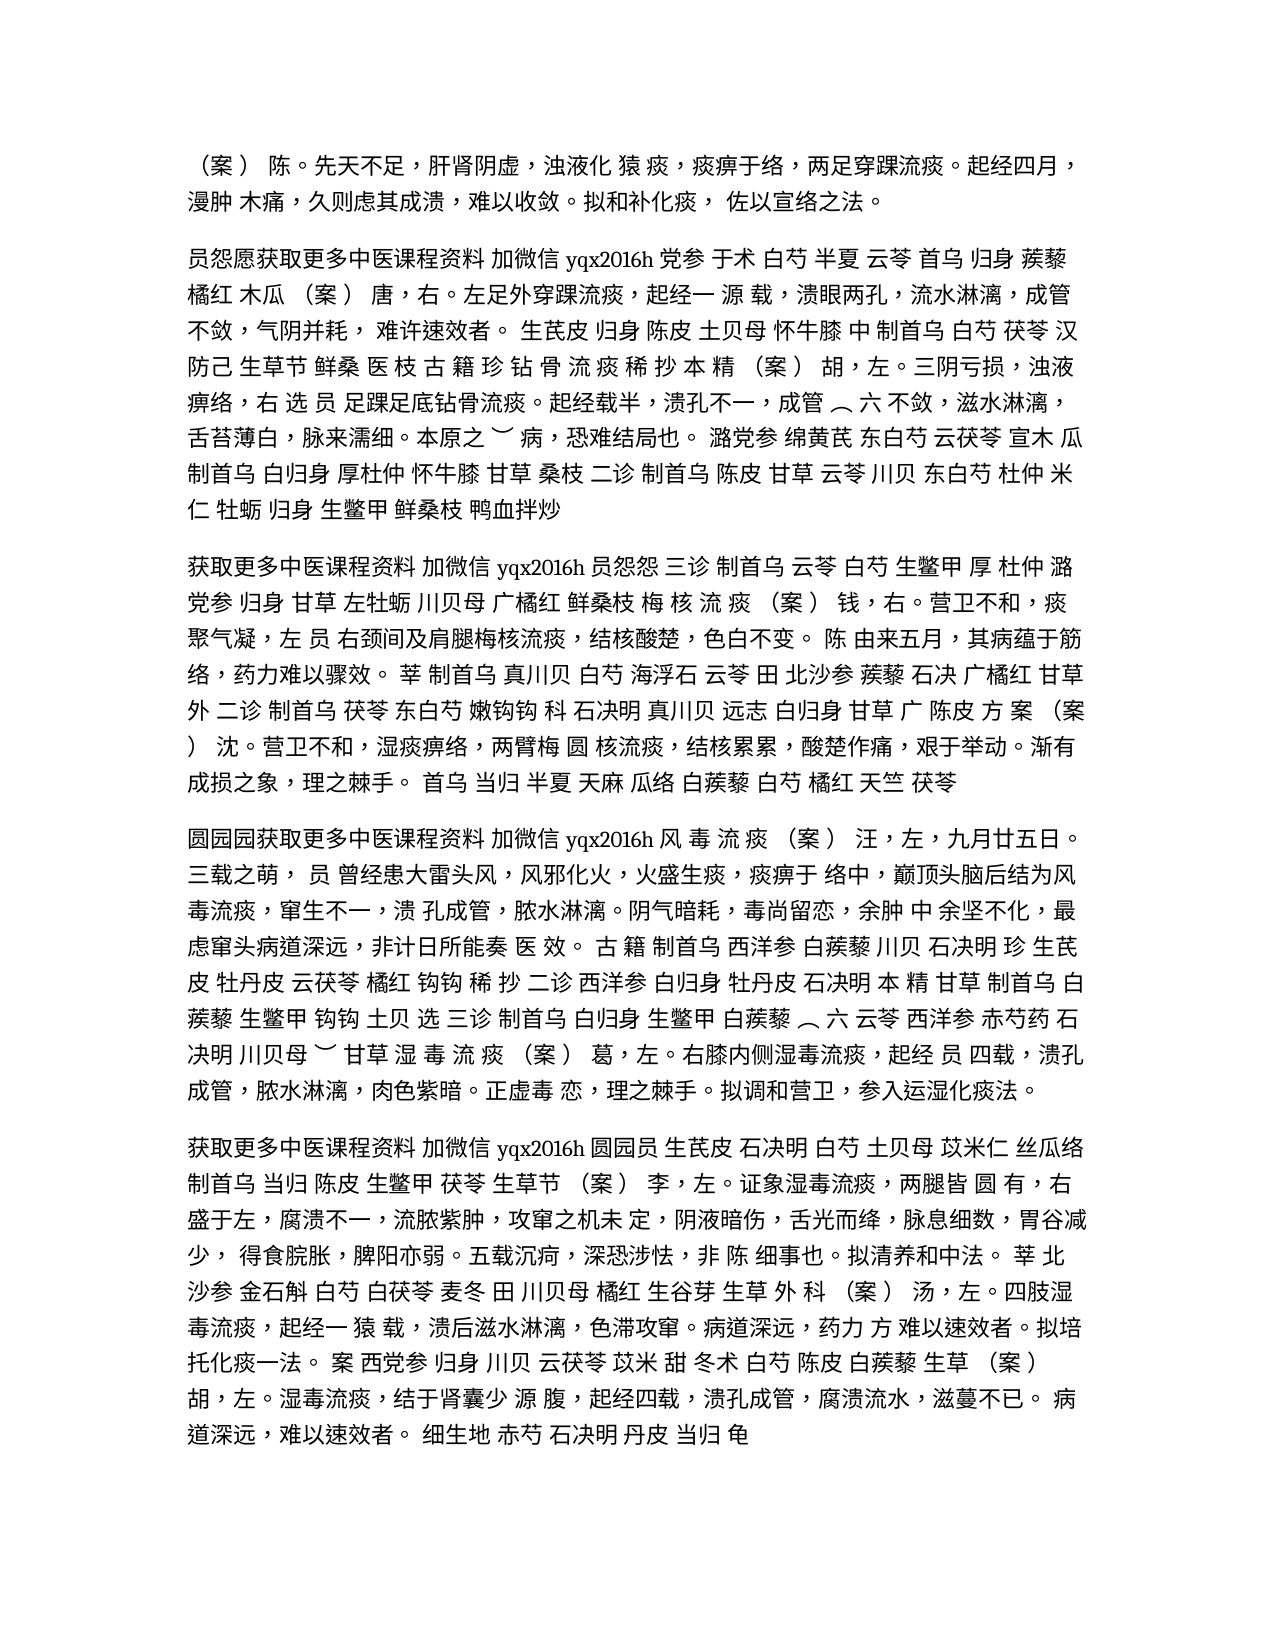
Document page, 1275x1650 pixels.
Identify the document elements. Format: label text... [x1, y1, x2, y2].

text 圆园园获取更多中医课程资料 加微信 yqx2016h 风 毒 流 痰 （案 ） 汪，左，九月廿五日。三载之萌， 员 曾经患大雷头风，风邪化火，火盛生痰，痰痹于 络中，巅顶头脑后结为风毒流痰，窜生不一，溃 孔成管，脓水淋漓。阴气暗耗，毒尚留恋，余肿 中 余坚不化，最虑窜头病道深远，非计日所能奏 医 效。 古 籍 制首乌 西洋参 白蒺藜 川贝 石决明 珍 生芪皮 牡丹皮 云茯苓 橘红 钩钩 稀 抄 二诊 西洋参 白归身 牡丹皮 石决明 本 精 甘草 制首乌 白蒺藜 生鳖甲 钩钩 土贝 选 三诊 制首乌 白归身 生鳖甲 白蒺藜 ︵ 六 云苓 西洋参 赤芍药 石决明 川贝母 ︶ 甘草 湿 毒 流 痰 （案 ） 葛，左。右膝内侧湿毒流痰，起经 员 四载，溃孔成管，脓水淋漓，肉色紫暗。正虚毒 恋，理之棘手。拟调和营卫，参入运湿化痰法。 [187, 823, 1087, 1106]
text 员怨愿获取更多中医课程资料 加微信 yqx2016h 党参 于术 白芍 半夏 云苓 首乌 归身 蒺藜 橘红 木瓜 （案 ） 唐，右。左足外穿踝流痰，起经一 源 载，溃眼两孔，流水淋漓，成管不敛，气阴并耗， 难许速效者。 生芪皮 归身 陈皮 土贝母 怀牛膝 中 制首乌 白芍 茯苓 汉防己 生草节 鲜桑 医 枝 古 籍 珍 钻 骨 流 痰 稀 抄 本 精 （案 ） 胡，左。三阴亏损，浊液痹络，右 选 员 足踝足底钻骨流痰。起经载半，溃孔不一，成管 ︵ 六 不敛，滋水淋漓，舌苔薄白，脉来濡细。本原之 ︶ 病，恐难结局也。 潞党参 绵黄芪 东白芍 云茯苓 宣木 瓜 制首乌 白归身 厚杜仲 怀牛膝 甘草 桑枝 二诊 制首乌 陈皮 甘草 云苓 川贝 东白芍 杜仲 米仁 牡蛎 归身 生鳖甲 鲜桑枝 鸭血拌炒 [187, 243, 1087, 526]
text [187, 150, 1087, 217]
text 获取更多中医课程资料 加微信 yqx2016h圆园员 生芪皮 石决明 白芍 土贝母 苡米仁 丝瓜络 制首乌 当归 陈皮 生鳖甲 茯苓 生草节 （案 ） 李，左。证象湿毒流痰，两腿皆 圆 有，右盛于左，腐溃不一，流脓紫肿，攻窜之机未 定，阴液暗伤，舌光而绛，脉息细数，胃谷减少， 得食脘胀，脾阳亦弱。五载沉疴，深恐涉怯，非 陈 细事也。拟清养和中法。 莘 北沙参 金石斛 白芍 白茯苓 麦冬 田 川贝母 橘红 生谷芽 生草 外 科 （案 ） 汤，左。四肢湿毒流痰，起经一 猿 载，溃后滋水淋漓，色滞攻窜。病道深远，药力 方 难以速效者。拟培托化痰一法。 案 西党参 归身 川贝 云茯苓 苡米 甜 冬术 白芍 陈皮 白蒺藜 生草 （案 ） 胡，左。湿毒流痰，结于肾囊少 源 腹，起经四载，溃孔成管，腐溃流水，滋蔓不已。 病道深远，难以速效者。 细生地 赤芍 石决明 丹皮 当归 龟 [187, 1132, 1087, 1451]
text 获取更多中医课程资料 加微信 yqx2016h员怨怨 三诊 制首乌 云苓 白芍 生鳖甲 厚 杜仲 潞党参 归身 甘草 左牡蛎 川贝母 广橘红 鲜桑枝 梅 核 流 痰 （案 ） 钱，右。营卫不和，痰聚气凝，左 员 右颈间及肩腿梅核流痰，结核酸楚，色白不变。 陈 由来五月，其病蕴于筋络，药力难以骤效。 莘 制首乌 真川贝 白芍 海浮石 云苓 田 北沙参 蒺藜 石决 广橘红 甘草 外 二诊 制首乌 茯苓 东白芍 嫩钩钩 科 石决明 真川贝 远志 白归身 甘草 广 陈皮 方 案 （案 ） 沈。营卫不和，湿痰痹络，两臂梅 圆 核流痰，结核累累，酸楚作痛，艰于举动。渐有 成损之象，理之棘手。 首乌 当归 半夏 天麻 瓜络 白蒺藜 白芍 橘红 天竺 茯苓 [187, 551, 1087, 798]
